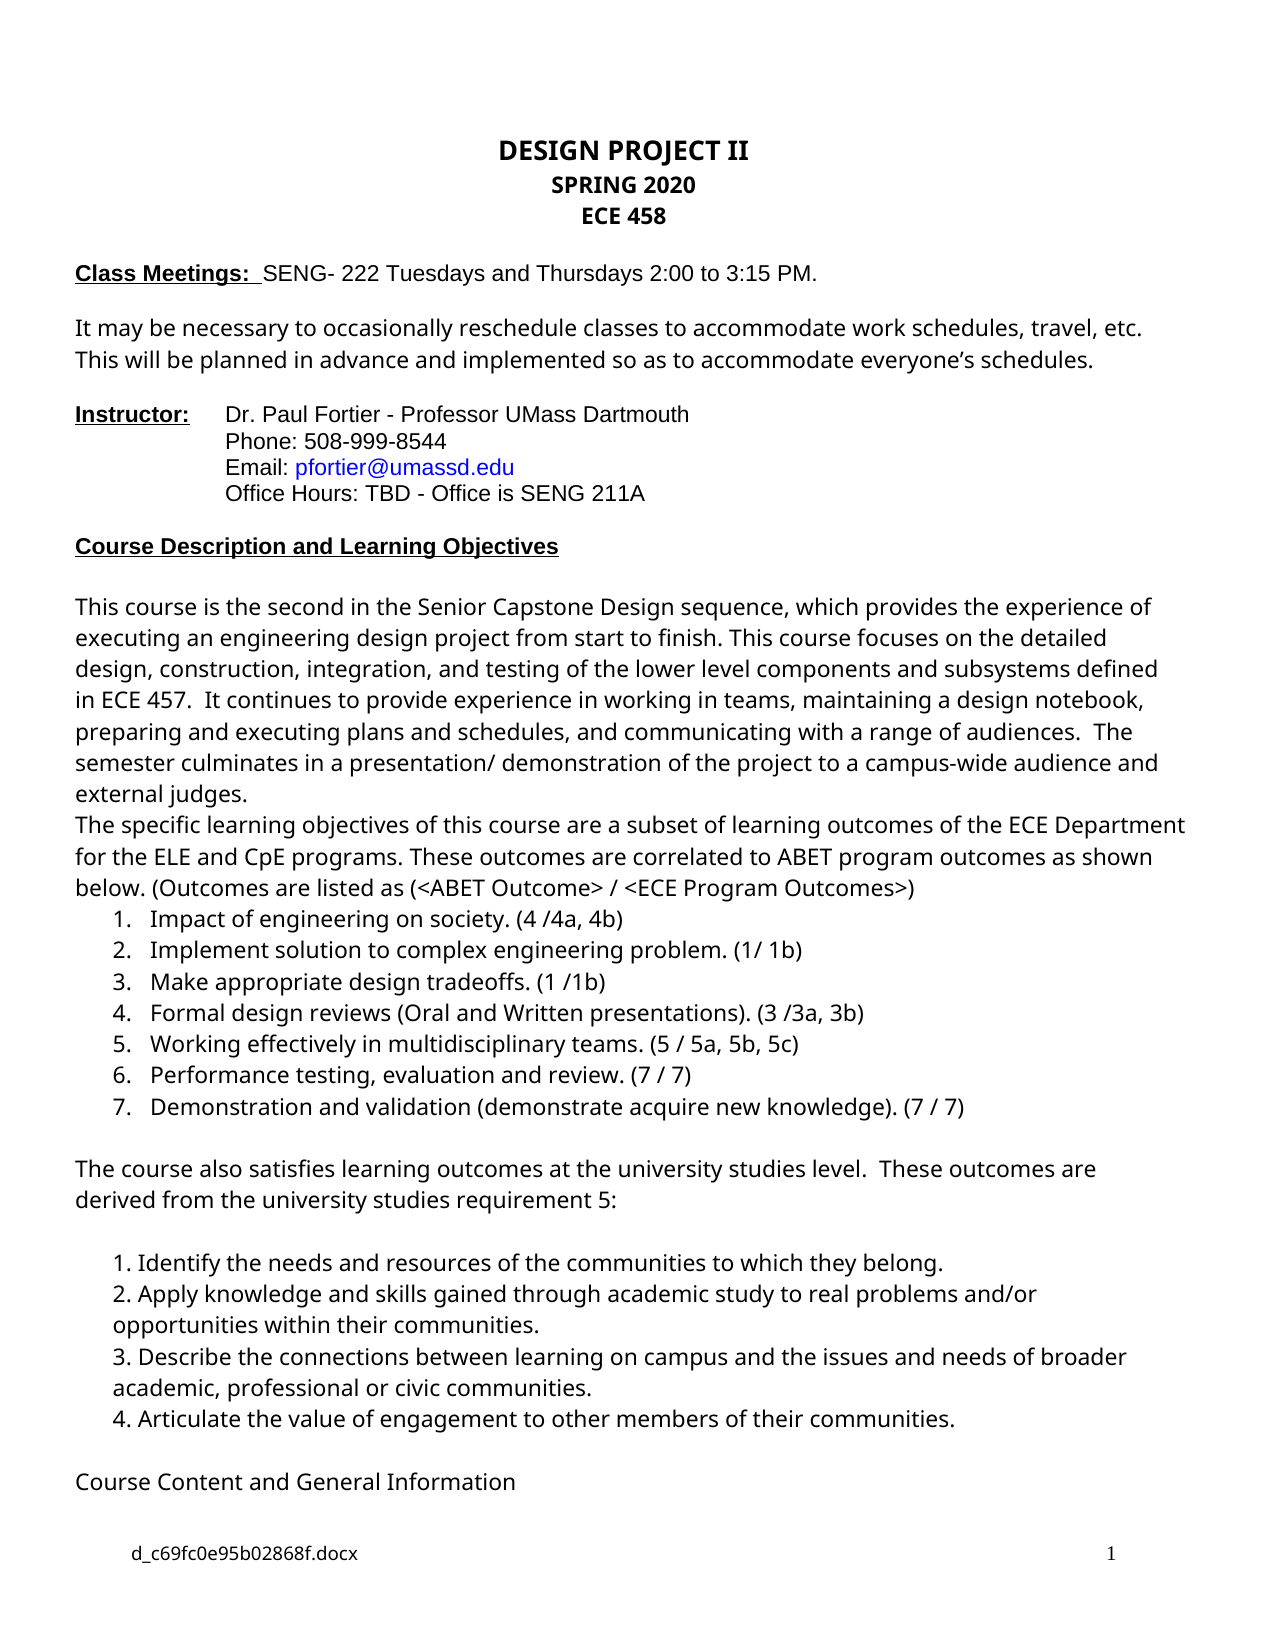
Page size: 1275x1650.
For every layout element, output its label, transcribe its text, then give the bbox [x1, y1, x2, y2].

text Office Hours: TBD - Office is SENG 211A [141, 480, 1172, 507]
text Course Content and General Information [75, 1466, 1172, 1497]
subtitle The specific learning objectives of this course are a subset of learning outcomes of the ECE Department for the ELE and CpE programs. These outcomes are correlated to ABET program outcomes as shown below. (Outcomes are listed as (<ABET Outcome> / <ECE Program Outcomes>) [75, 809, 1200, 903]
text 4. Articulate the value of engagement to other members of their communities. [112, 1403, 1172, 1434]
text 5. Working effectively in multidisciplinary teams. (5 / 5a, 5b, 5c) [112, 1028, 1200, 1059]
text 3. Make appropriate design tradeoffs. (1 /1b) [112, 966, 1200, 997]
subtitle Class Meetings: SENG- 222 Tuesdays and Thursdays 2:00 to 3:15 PM. [75, 260, 1172, 286]
subtitle Instructor: Dr. Paul Fortier - Professor UMass Dartmouth [75, 401, 1172, 428]
text ECE 458 [75, 200, 1172, 231]
text This course is the second in the Senior Capstone Design sequence, which provides the experience of executing an engineering design project from start to finish. This course focuses on the detailed design, construction, integration, and testing of the lower level components and subsystems defined in ECE 457. It continues to provide experience in working in teams, maintaining a design notebook, preparing and executing plans and schedules, and communicating with a range of audiences. The semester culminates in a presentation/ demonstration of the project to a campus-wide audience and external judges. [75, 591, 1172, 809]
text 6. Performance testing, evaluation and review. (7 / 7) [112, 1059, 1200, 1091]
subtitle Course Description and Learning Objectives [75, 533, 1172, 559]
text DESIGN PROJECT II [75, 132, 1172, 169]
text 1. Identify the needs and resources of the communities to which they belong. [112, 1247, 1172, 1278]
text 7. Demonstration and validation (demonstrate acquire new knowledge). (7 / 7) [112, 1091, 1200, 1122]
text 1. Impact of engineering on society. (4 /4a, 4b) [112, 903, 1200, 934]
text 2. Implement solution to complex engineering problem. (1/ 1b) [112, 934, 1200, 966]
text Phone: 508-999-8544 [141, 428, 1172, 454]
subtitle It may be necessary to occasionally reschedule classes to accommodate work schedules, travel, etc. This will be planned in advance and implemented so as to accommodate everyone’s schedules. [75, 312, 1172, 375]
text Email: pfortier@umassd.edu [141, 454, 1172, 480]
text The course also satisfies learning outcomes at the university studies level. These outcomes are derived from the university studies requirement 5: [75, 1153, 1172, 1216]
text 3. Describe the connections between learning on campus and the issues and needs of broader academic, professional or civic communities. [112, 1341, 1172, 1403]
text 4. Formal design reviews (Oral and Written presentations). (3 /3a, 3b) [112, 997, 1200, 1028]
text SPRING 2020 [75, 169, 1172, 200]
text 2. Apply knowledge and skills gained through academic study to real problems and/or opportunities within their communities. [112, 1278, 1172, 1341]
